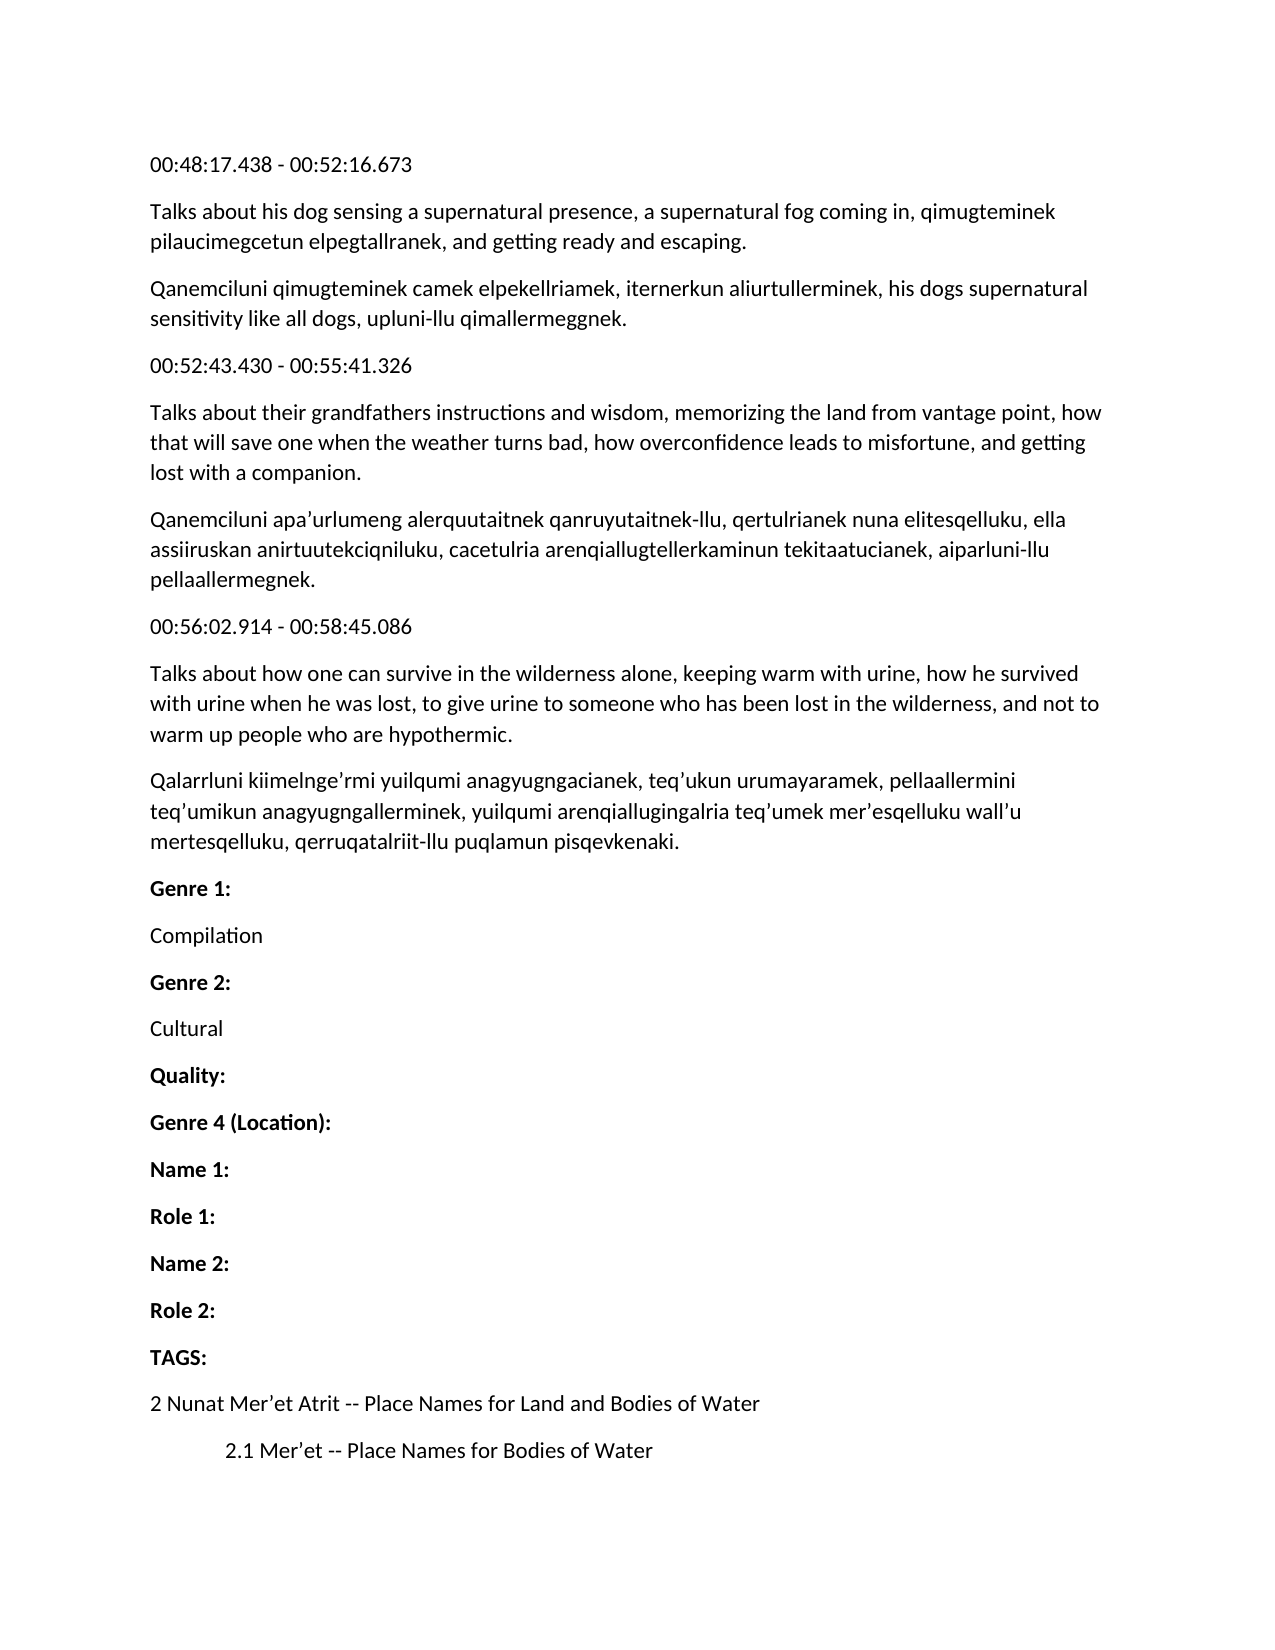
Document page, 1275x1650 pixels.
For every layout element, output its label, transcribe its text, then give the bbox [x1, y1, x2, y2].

text TAGS: [150, 1343, 1125, 1371]
text Genre 4 (Location): [150, 1108, 1125, 1136]
text 2 Nunat Mer’et Atrit -- Place Names for Land and Bodies of Water [150, 1389, 1125, 1418]
text Genre 1: [150, 874, 1125, 902]
text Qalarrluni kiimelnge’rmi yuilqumi anagyugngacianek, teq’ukun urumayaramek, pellaallermini teq’umikun anagyugngallerminek, yuilqumi arenqiallugingalria teq’umek mer’esqelluku wall’u mertesqelluku, qerruqatalriit-llu puqlamun pisqevkenaki. [150, 767, 1125, 855]
text Name 2: [150, 1249, 1125, 1277]
text 00:52:43.430 - 00:55:41.326 [150, 351, 1125, 379]
text Cultural [150, 1014, 1125, 1043]
text 00:48:17.438 - 00:52:16.673 [150, 150, 1125, 178]
text Qanemciluni qimugteminek camek elpekellriamek, iternerkun aliurtullerminek, his dogs supernatural sensitivity like all dogs, upluni-llu qimallermeggnek. [150, 274, 1125, 332]
text Genre 2: [150, 968, 1125, 996]
text Talks about how one can survive in the wilderness alone, keeping warm with urine, how he survived with urine when he was lost, to give urine to someone who has been lost in the wilderness, and not to warm up people who are hypothermic. [150, 659, 1125, 748]
text 2.1 Mer’et -- Place Names for Bodies of Water [150, 1436, 1125, 1464]
text Talks about his dog sensing a supernatural presence, a supernatural fog coming in, qimugteminek pilaucimegcetun elpegtallranek, and getting ready and escaping. [150, 197, 1125, 255]
text Name 1: [150, 1155, 1125, 1183]
text Role 1: [150, 1202, 1125, 1230]
text Quality: [150, 1061, 1125, 1089]
text Compilation [150, 921, 1125, 949]
text 00:56:02.914 - 00:58:45.086 [150, 612, 1125, 641]
text Qanemciluni apa’urlumeng alerquutaitnek qanruyutaitnek-llu, qertulrianek nuna elitesqelluku, ella assiiruskan anirtuutekciqniluku, cacetulria arenqiallugtellerkaminun tekitaatucianek, aiparluni-llu pellaallermegnek. [150, 505, 1125, 594]
text Role 2: [150, 1296, 1125, 1324]
text Talks about their grandfathers instructions and wisdom, memorizing the land from vantage point, how that will save one when the weather turns bad, how overconfidence leads to misfortune, and getting lost with a companion. [150, 398, 1125, 486]
